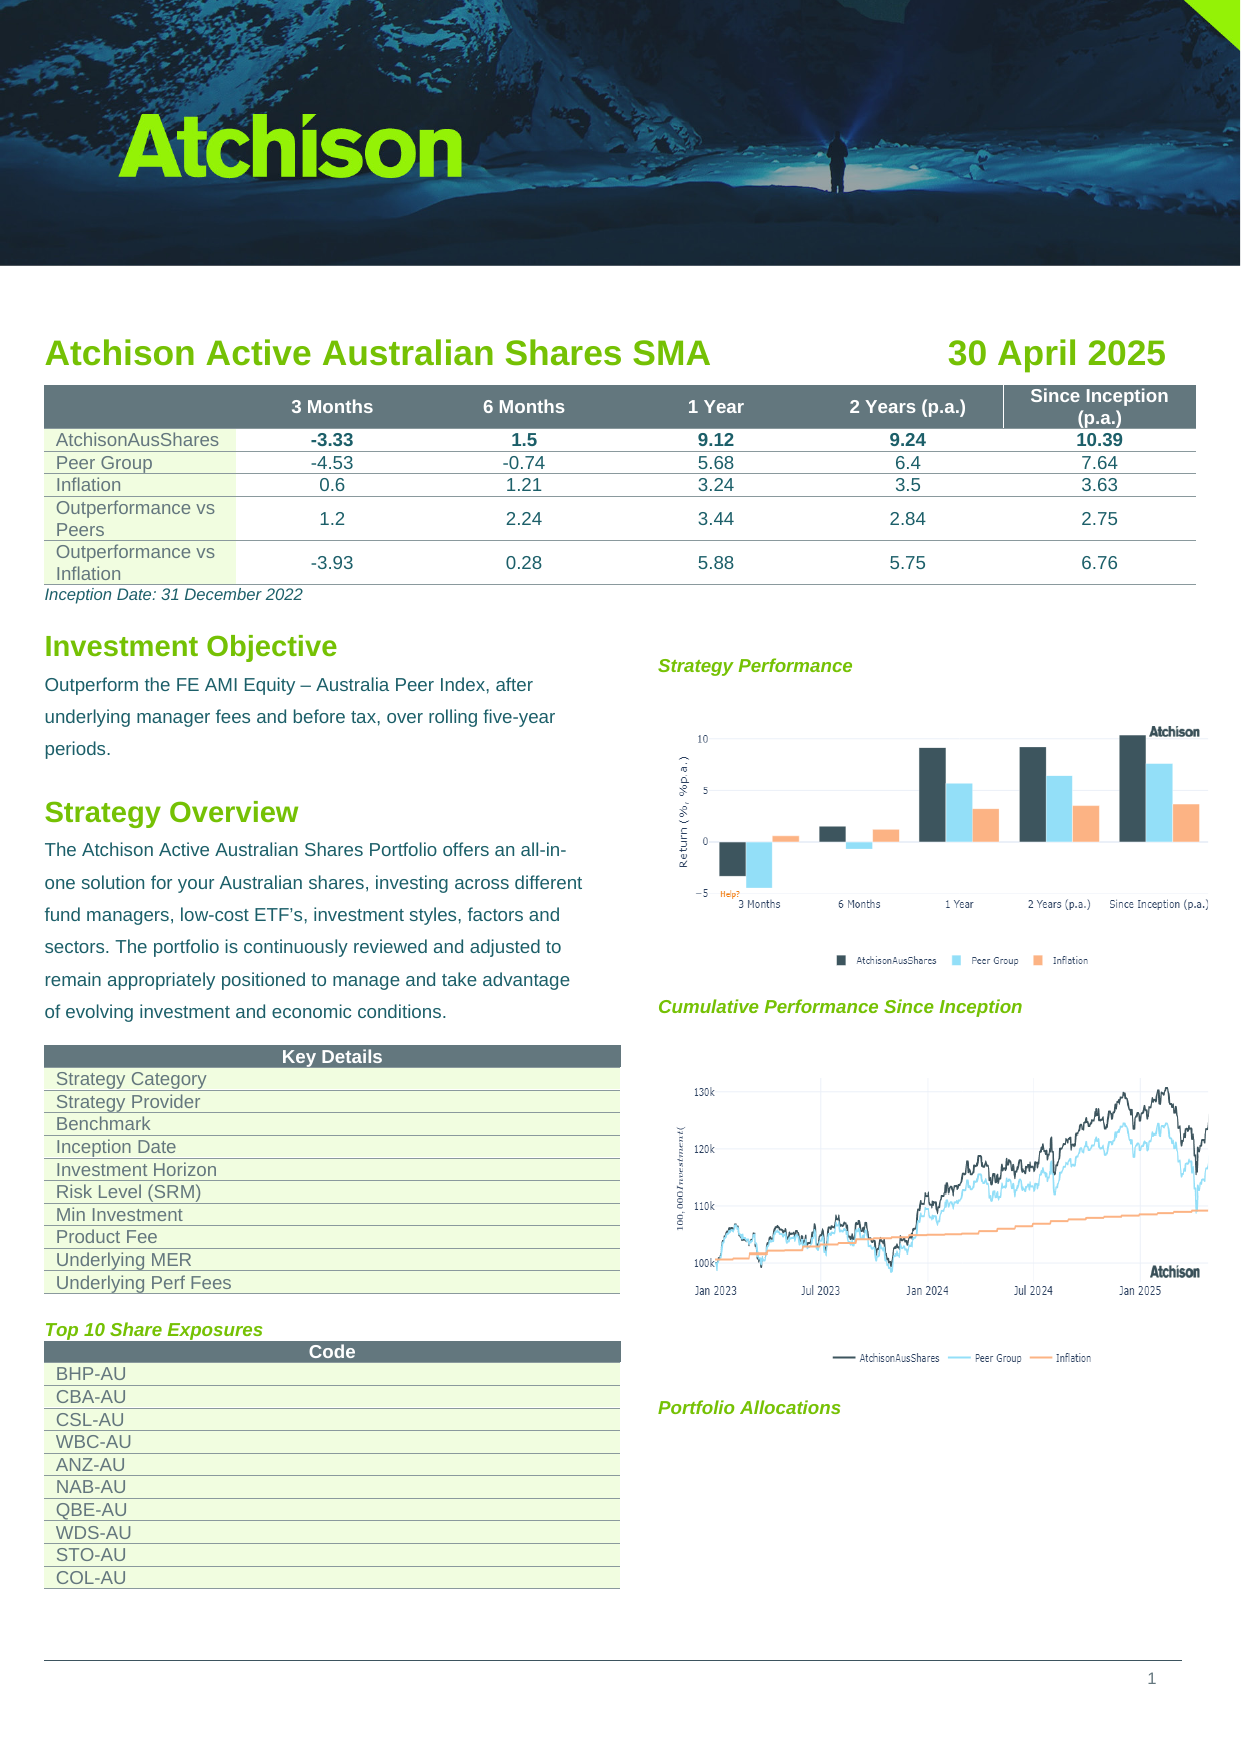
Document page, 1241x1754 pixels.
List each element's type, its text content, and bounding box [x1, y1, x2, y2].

table_cell 0.28 [428, 541, 620, 584]
table_cell 3.24 [620, 474, 812, 496]
table_header 6 Months [428, 385, 620, 428]
table_cell COL-AU [44, 1567, 620, 1588]
table_cell 9.24 [812, 429, 1003, 451]
subtitle Strategy Overview [44, 795, 583, 829]
table_header 1 Year [620, 385, 812, 428]
table_cell -4.53 [236, 452, 428, 473]
table_cell 5.68 [620, 452, 812, 473]
table_cell BHP-AU [44, 1363, 620, 1385]
table_cell WDS-AU [44, 1521, 620, 1543]
table_cell Inception Date [44, 1136, 620, 1157]
table_cell Risk Level (SRM) [44, 1181, 620, 1203]
table_cell Underlying MER [44, 1249, 620, 1270]
table_cell 5.88 [620, 541, 812, 584]
table_cell ANZ-AU [44, 1454, 620, 1475]
table_cell QBE-AU [44, 1499, 620, 1520]
picture [676, 676, 1209, 972]
table_cell Outperformance vs Inflation [44, 541, 236, 584]
table_cell Benchmark [44, 1113, 620, 1135]
table_cell -0.74 [428, 452, 620, 473]
table_cell 6.76 [1004, 541, 1196, 584]
text Outperform the FE AMI Equity – Australia Peer Index, after underlying manager fees and before tax, over rolling five-year periods. [44, 673, 583, 759]
table_cell Inflation [44, 474, 236, 496]
table_header Since Inception (p.a.) [1004, 385, 1196, 428]
table_cell 3.44 [620, 497, 812, 540]
table_cell -3.33 [236, 429, 428, 451]
table_cell 5.75 [812, 541, 1003, 584]
table_cell Outperformance vs Peers [44, 497, 236, 540]
table_cell STO-AU [44, 1544, 620, 1566]
table_cell AtchisonAusShares [44, 429, 236, 451]
text Inception Date: 31 December 2022 [44, 585, 1196, 604]
table_cell 10.39 [1004, 429, 1196, 451]
subtitle Investment Objective [44, 629, 583, 663]
table_cell 0.6 [236, 474, 428, 496]
table_cell CSL-AU [44, 1409, 620, 1430]
picture [0, 0, 1241, 267]
table_header [44, 385, 236, 428]
table_header 3 Months [236, 385, 428, 428]
table_cell Product Fee [44, 1226, 620, 1248]
table_cell 1.2 [236, 497, 428, 540]
table_cell 1.5 [428, 429, 620, 451]
table_cell Strategy Provider [44, 1091, 620, 1112]
subtitle Strategy Performance [658, 654, 1196, 676]
table_cell NAB-AU [44, 1476, 620, 1498]
table_cell 1.21 [428, 474, 620, 496]
table_header Key Details [44, 1045, 620, 1067]
table_cell WBC-AU [44, 1431, 620, 1453]
table_cell 3.5 [812, 474, 1003, 496]
table_cell 9.12 [620, 429, 812, 451]
subtitle Top 10 Share Exposures [44, 1319, 583, 1341]
table_header 2 Years (p.a.) [812, 385, 1003, 428]
table_cell Strategy Category [44, 1068, 620, 1089]
table_cell Investment Horizon [44, 1159, 620, 1180]
table_cell 2.75 [1004, 497, 1196, 540]
table_cell -3.93 [236, 541, 428, 584]
table_cell Peer Group [44, 452, 236, 473]
table_cell 6.4 [812, 452, 1003, 473]
table_cell 7.64 [1004, 452, 1196, 473]
table_cell Underlying Perf Fees [44, 1271, 620, 1293]
table_cell 3.63 [1004, 474, 1196, 496]
subtitle Atchison Active Australian Shares SMA 30 April 2025 [44, 332, 1196, 372]
table_cell CBA-AU [44, 1386, 620, 1407]
table_cell 2.24 [428, 497, 620, 540]
subtitle Cumulative Performance Since Inception [658, 996, 1196, 1018]
text The Atchison Active Australian Shares Portfolio offers an all-in-one solution for your Australian shares, investing across different fund managers, low-cost ETF’s, investment styles, factors and sectors. The portfolio is continuously reviewed and adjusted to remain appropriately positioned to manage and take advantage of evolving investment and economic conditions. [44, 839, 583, 1022]
picture [676, 1017, 1209, 1373]
table_header Code [44, 1341, 620, 1362]
subtitle Portfolio Allocations [658, 1397, 1196, 1419]
table_cell 2.84 [812, 497, 1003, 540]
table_cell Min Investment [44, 1204, 620, 1225]
